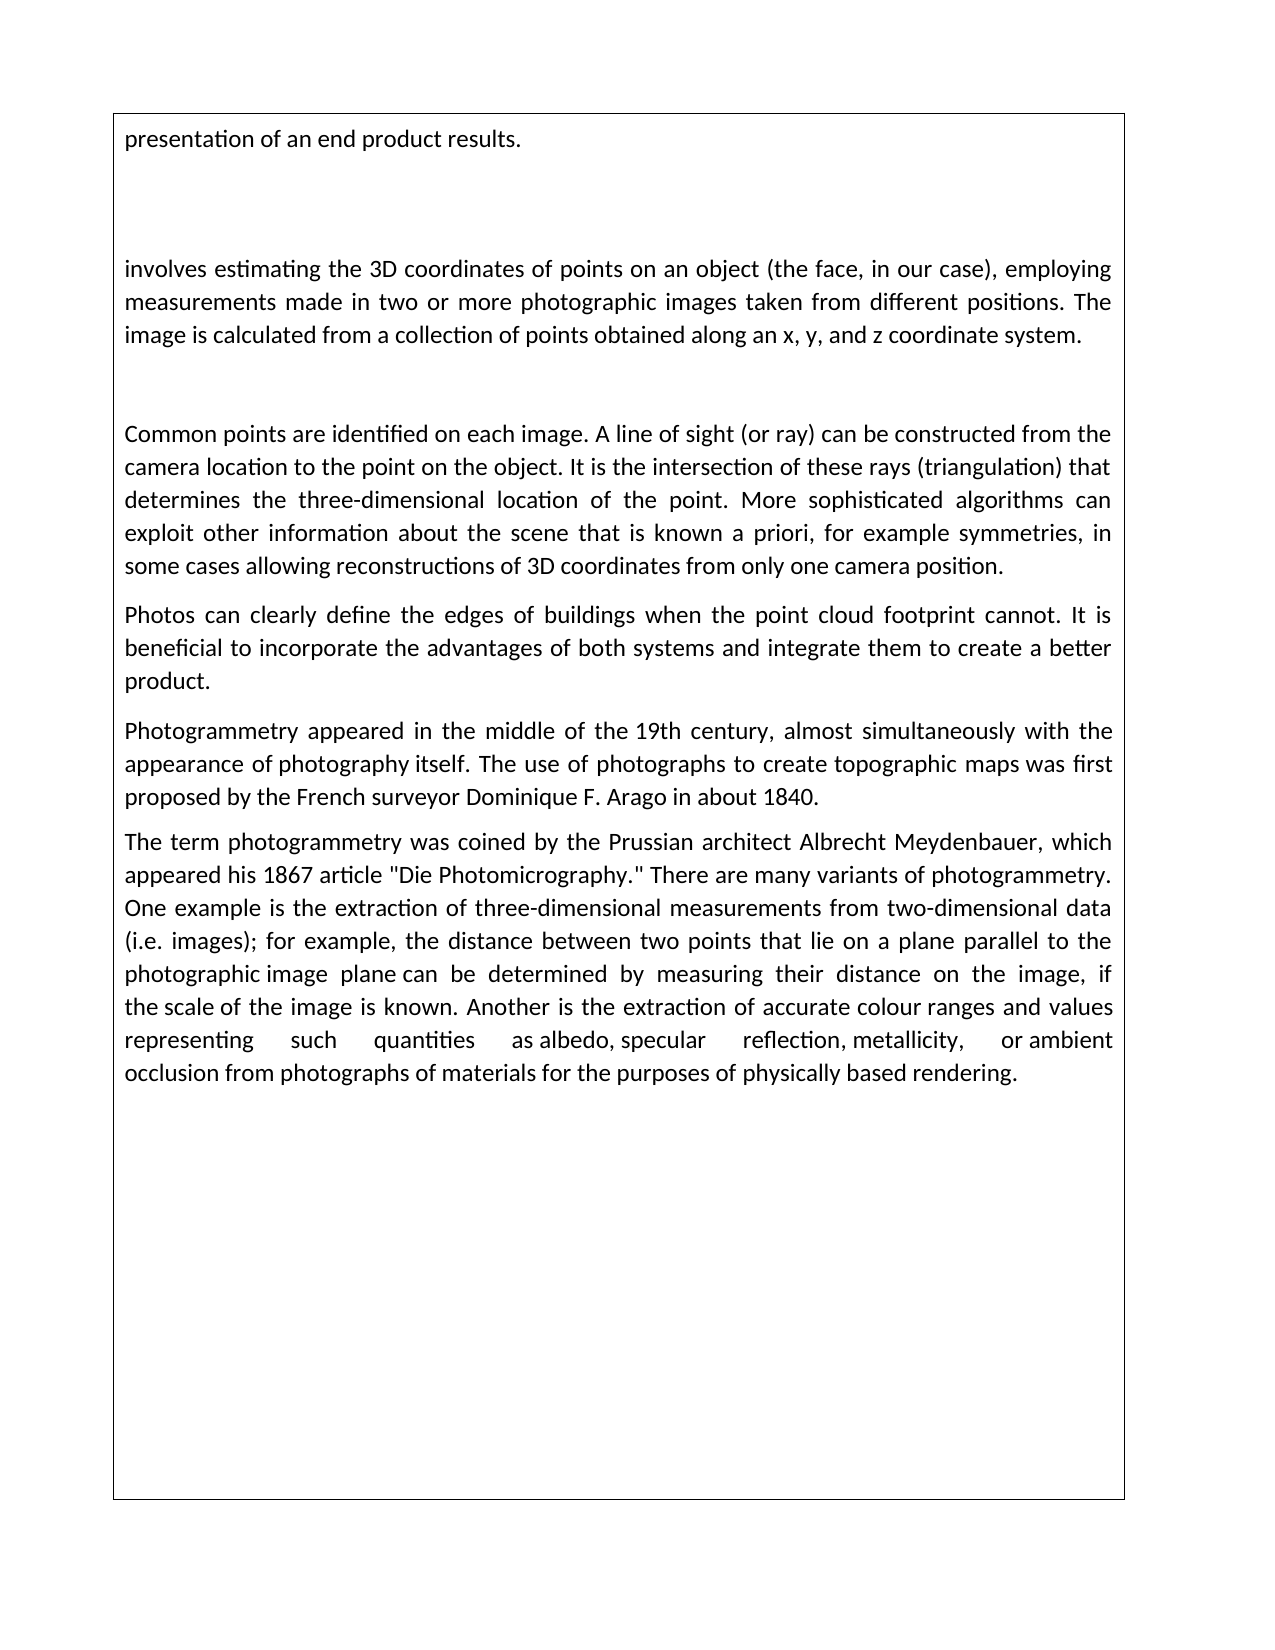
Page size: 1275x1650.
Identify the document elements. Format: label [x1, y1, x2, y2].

table_cell [114, 114, 1124, 1499]
